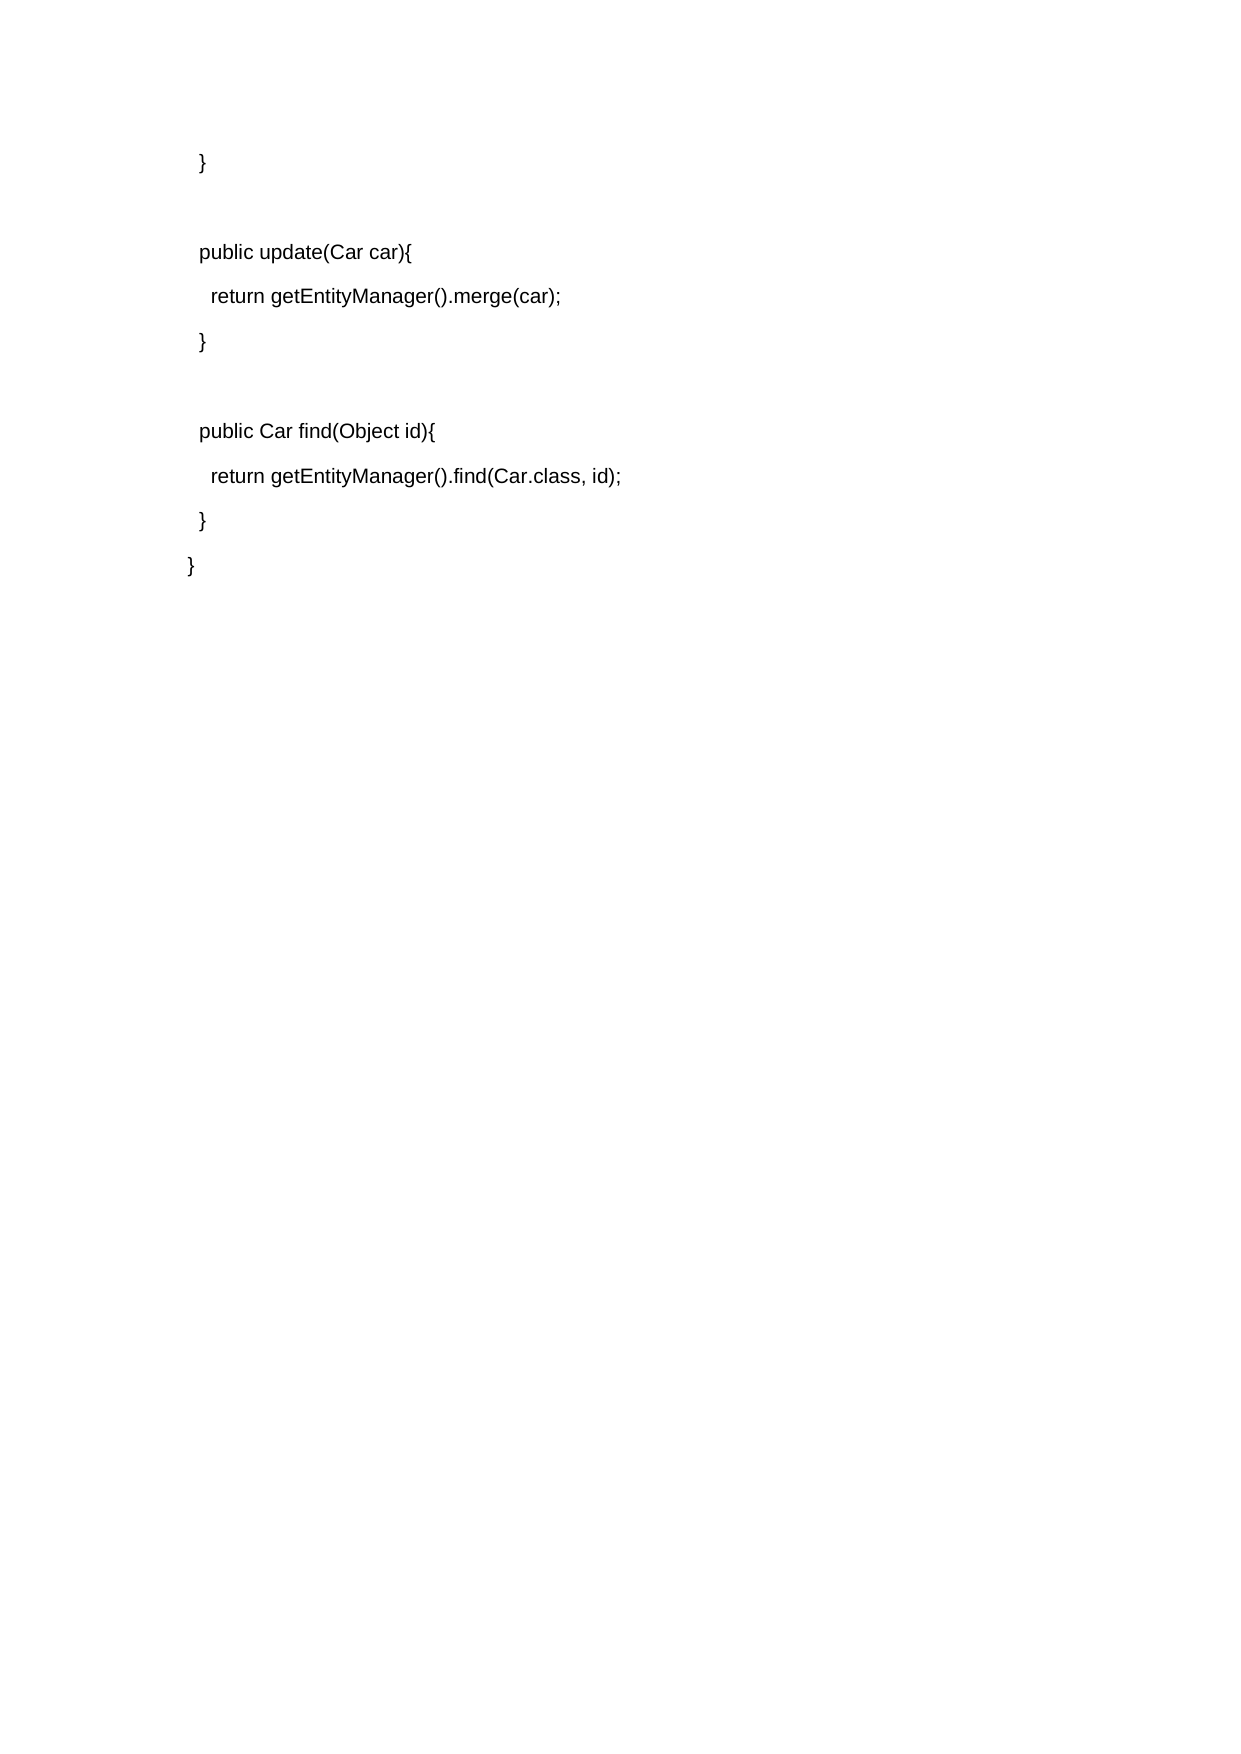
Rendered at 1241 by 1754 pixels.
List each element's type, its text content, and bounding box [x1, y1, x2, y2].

text public Car find(Object id){ [187, 419, 1053, 443]
text } [187, 150, 1053, 174]
text } [187, 508, 1053, 532]
text public update(Car car){ [187, 239, 1053, 263]
text return getEntityManager().merge(car); [187, 284, 1053, 308]
text } [187, 329, 1053, 353]
text } [187, 553, 1053, 577]
text return getEntityManager().find(Car.class, id); [187, 463, 1053, 487]
